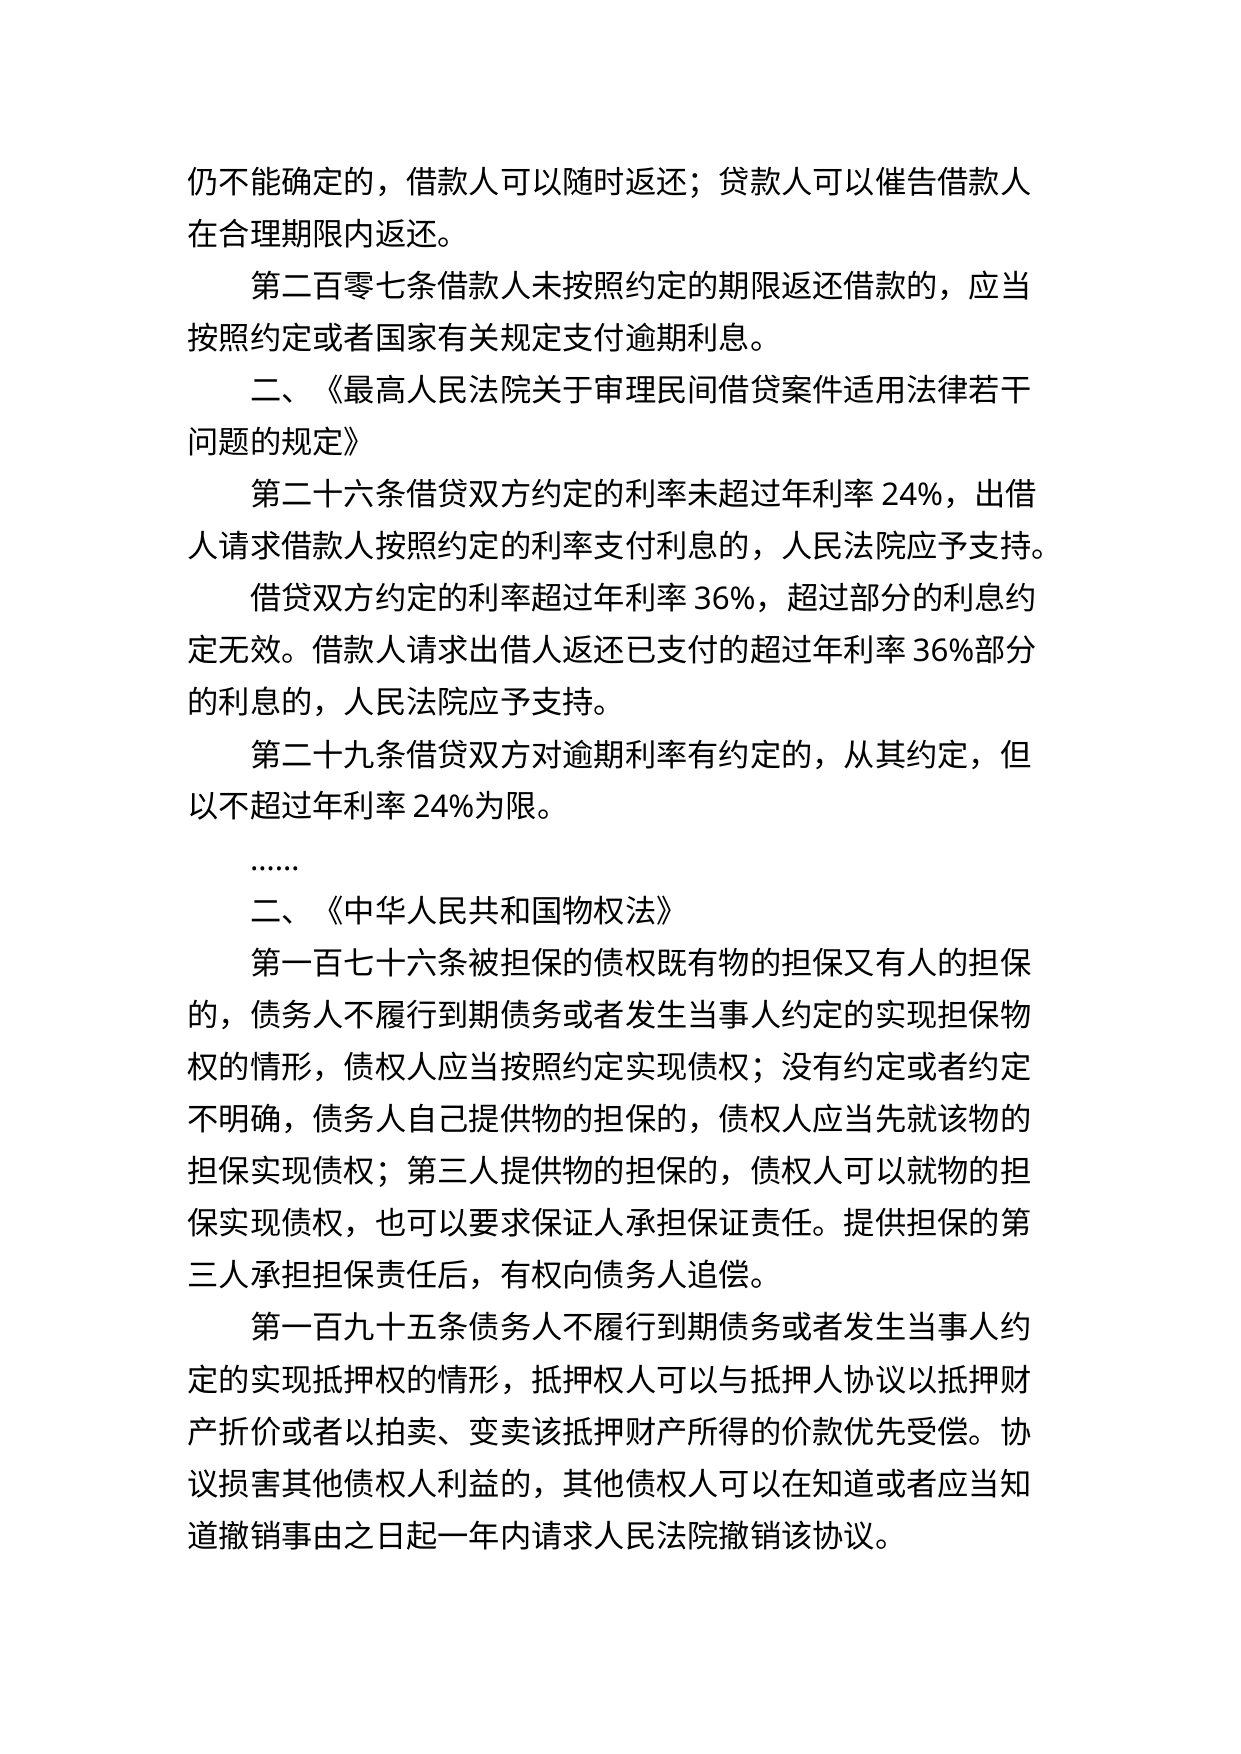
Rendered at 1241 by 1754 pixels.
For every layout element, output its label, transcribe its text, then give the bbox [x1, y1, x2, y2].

text 第二十六条借贷双方约定的利率未超过年利率24%，出借人请求借款人按照约定的利率支付利息的，人民法院应予支持。 [187, 462, 1053, 567]
text 第二百零七条借款人未按照约定的期限返还借款的，应当按照约定或者国家有关规定支付逾期利息。 [187, 254, 1053, 358]
text 第一百九十五条债务人不履行到期债务或者发生当事人约定的实现抵押权的情形，抵押权人可以与抵押人协议以抵押财产折价或者以拍卖、变卖该抵押财产所得的价款优先受偿。协议损害其他债权人利益的，其他债权人可以在知道或者应当知道撤销事由之日起一年内请求人民法院撤销该协议。 [187, 1296, 1053, 1556]
text 第一百七十六条被担保的债权既有物的担保又有人的担保的，债务人不履行到期债务或者发生当事人约定的实现担保物权的情形，债权人应当按照约定实现债权；没有约定或者约定不明确，债务人自己提供物的担保的，债权人应当先就该物的担保实现债权；第三人提供物的担保的，债权人可以就物的担保实现债权，也可以要求保证人承担保证责任。提供担保的第三人承担担保责任后，有权向债务人追偿。 [187, 931, 1053, 1296]
text …… [187, 827, 1053, 879]
text 借贷双方约定的利率超过年利率36%，超过部分的利息约定无效。借款人请求出借人返还已支付的超过年利率36%部分的利息的，人民法院应予支持。 [187, 567, 1053, 723]
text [187, 150, 1053, 254]
text 第二十九条借贷双方对逾期利率有约定的，从其约定，但以不超过年利率24%为限。 [187, 723, 1053, 827]
text 二、《中华人民共和国物权法》 [187, 879, 1053, 931]
text 二、《最高人民法院关于审理民间借贷案件适用法律若干问题的规定》 [187, 358, 1053, 462]
